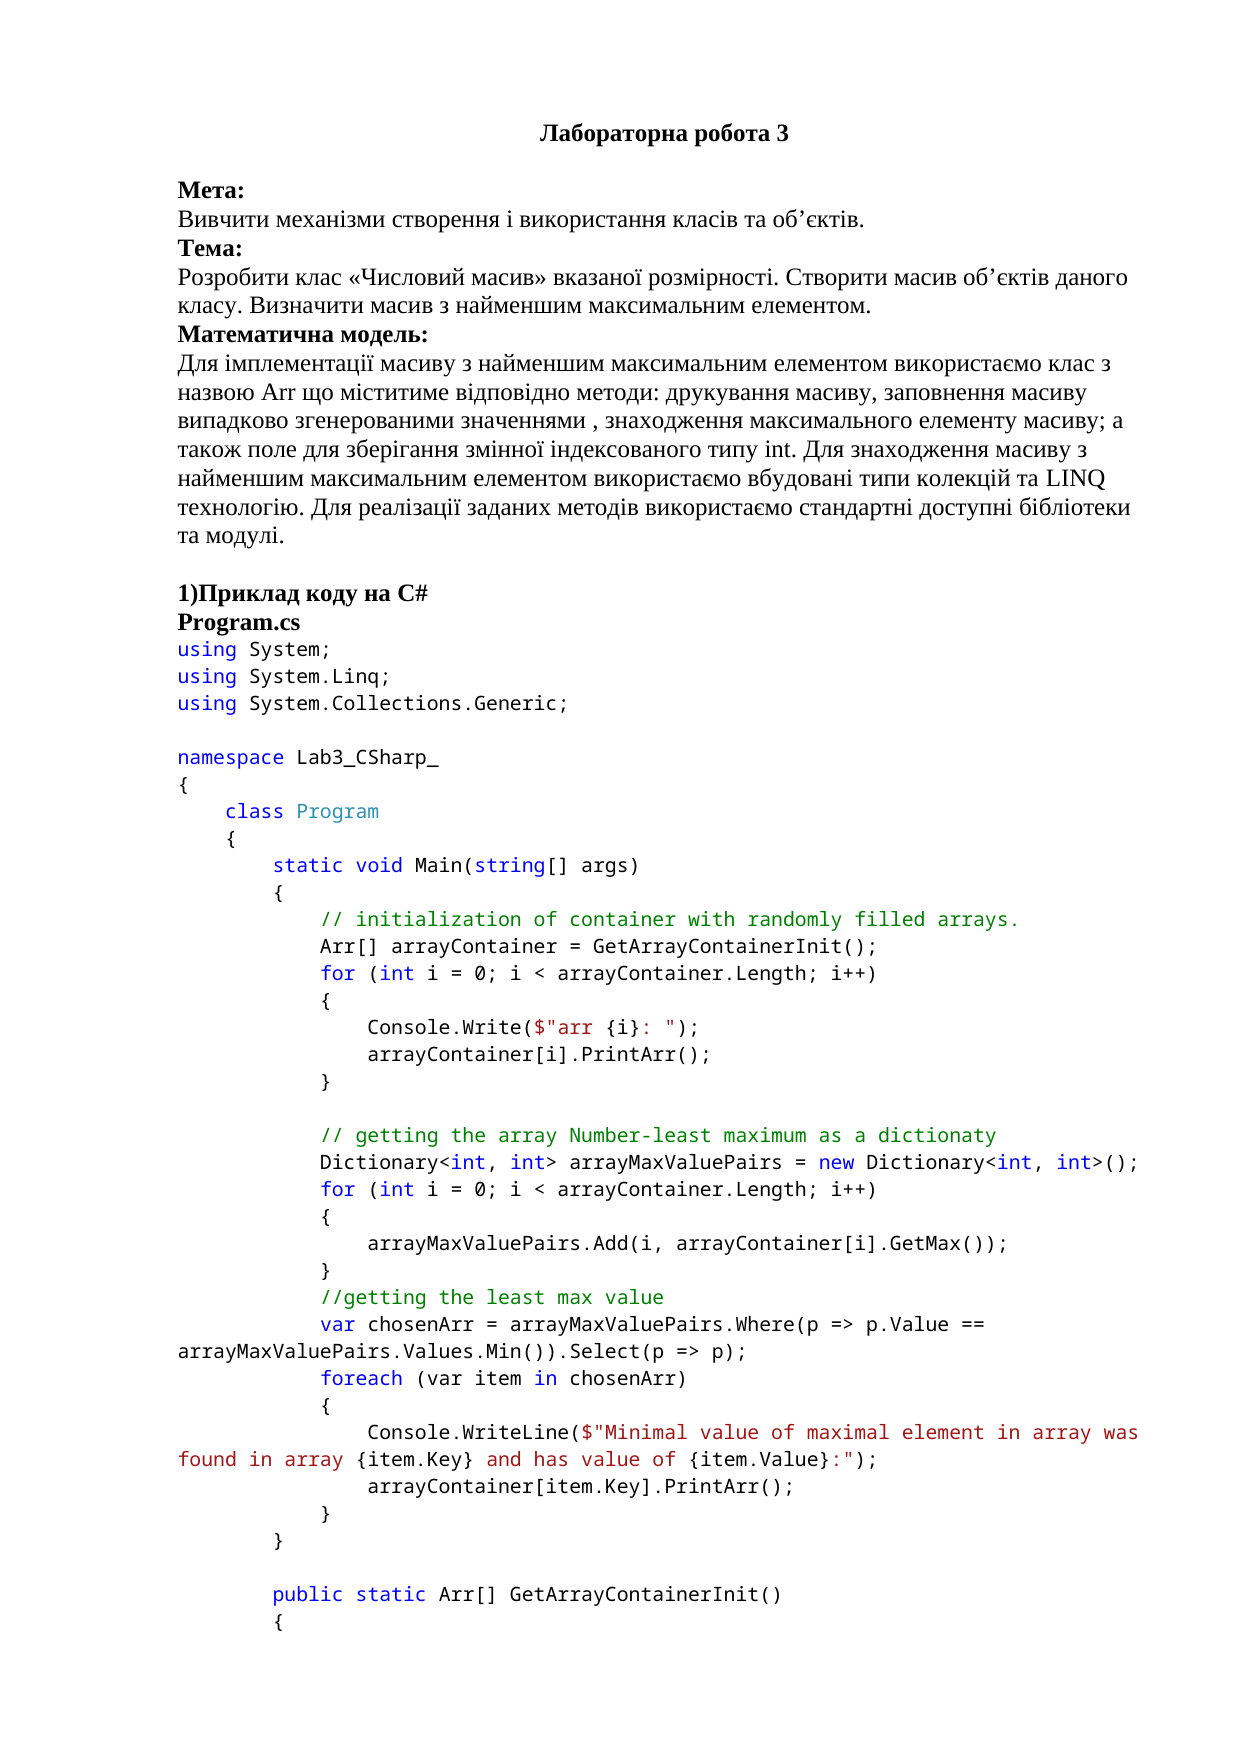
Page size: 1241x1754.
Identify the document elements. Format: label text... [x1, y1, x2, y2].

text using System.Collections.Generic; [177, 689, 1152, 717]
text Лабораторна робота 3 [177, 118, 1152, 147]
text Розробити клас «Числовий масив» вказаної розмірності. Створити масив об’єктів даного класу. Визначити масив з найменшим максимальним елементом. [177, 262, 1152, 319]
text Математична модель: [177, 319, 1152, 348]
text 1)Приклад коду на C# [177, 578, 1152, 607]
text static void Main(string[] args) [177, 851, 1152, 878]
text Dictionary<int, int> arrayMaxValuePairs = new Dictionary<int, int>(); [177, 1148, 1152, 1175]
text foreach (var item in chosenArr) [177, 1364, 1152, 1391]
text } [177, 1499, 1152, 1526]
text { [177, 986, 1152, 1013]
text Console.Write($"arr {i}: "); [177, 1013, 1152, 1040]
text public static Arr[] GetArrayContainerInit() [177, 1580, 1152, 1607]
text namespace Lab3_CSharp_ [177, 743, 1152, 771]
text { [177, 1202, 1152, 1229]
text Console.WriteLine($"Minimal value of maximal element in array was found in array {item.Key} and has value of {item.Value}:"); [177, 1418, 1152, 1472]
text for (int i = 0; i < arrayContainer.Length; i++) [177, 1175, 1152, 1202]
text using System.Linq; [177, 663, 1152, 689]
text Мета: [177, 176, 1152, 204]
text //getting the least max value [177, 1283, 1152, 1310]
text } [177, 1067, 1152, 1094]
text Program.cs [177, 607, 1152, 636]
text class Program [177, 797, 1152, 824]
text { [177, 824, 1152, 851]
text var chosenArr = arrayMaxValuePairs.Where(p => p.Value == arrayMaxValuePairs.Values.Min()).Select(p => p); [177, 1310, 1152, 1364]
text } [177, 1256, 1152, 1283]
text Вивчити механізми створення і використання класів та об’єктів. [177, 204, 1152, 233]
text // getting the array Number-least maximum as a dictionaty [177, 1121, 1152, 1148]
text } [177, 1526, 1152, 1553]
text { [177, 878, 1152, 905]
text { [177, 1391, 1152, 1418]
text Для імплементації масиву з найменшим максимальним елементом використаємо клас з назвою Arr що міститиме відповідно методи: друкування масиву, заповнення масиву випадково згенерованими значеннями , знаходження максимального елементу масиву; а також поле для зберігання змінної індексованого типу int. Для знаходження масиву з найменшим максимальним елементом використаємо вбудовані типи колекцій та LINQ технологію. Для реалізації заданих методів використаємо стандартні доступні бібліотеки та модулі. [177, 348, 1152, 549]
text Arr[] arrayContainer = GetArrayContainerInit(); [177, 932, 1152, 959]
text for (int i = 0; i < arrayContainer.Length; i++) [177, 959, 1152, 986]
text arrayContainer[item.Key].PrintArr(); [177, 1472, 1152, 1499]
text { [177, 771, 1152, 797]
text arrayContainer[i].PrintArr(); [177, 1040, 1152, 1067]
text arrayMaxValuePairs.Add(i, arrayContainer[i].GetMax()); [177, 1229, 1152, 1256]
text { [177, 1607, 1152, 1634]
text using System; [177, 636, 1152, 663]
text Тема: [177, 233, 1152, 262]
text // initialization of container with randomly filled arrays. [177, 905, 1152, 932]
